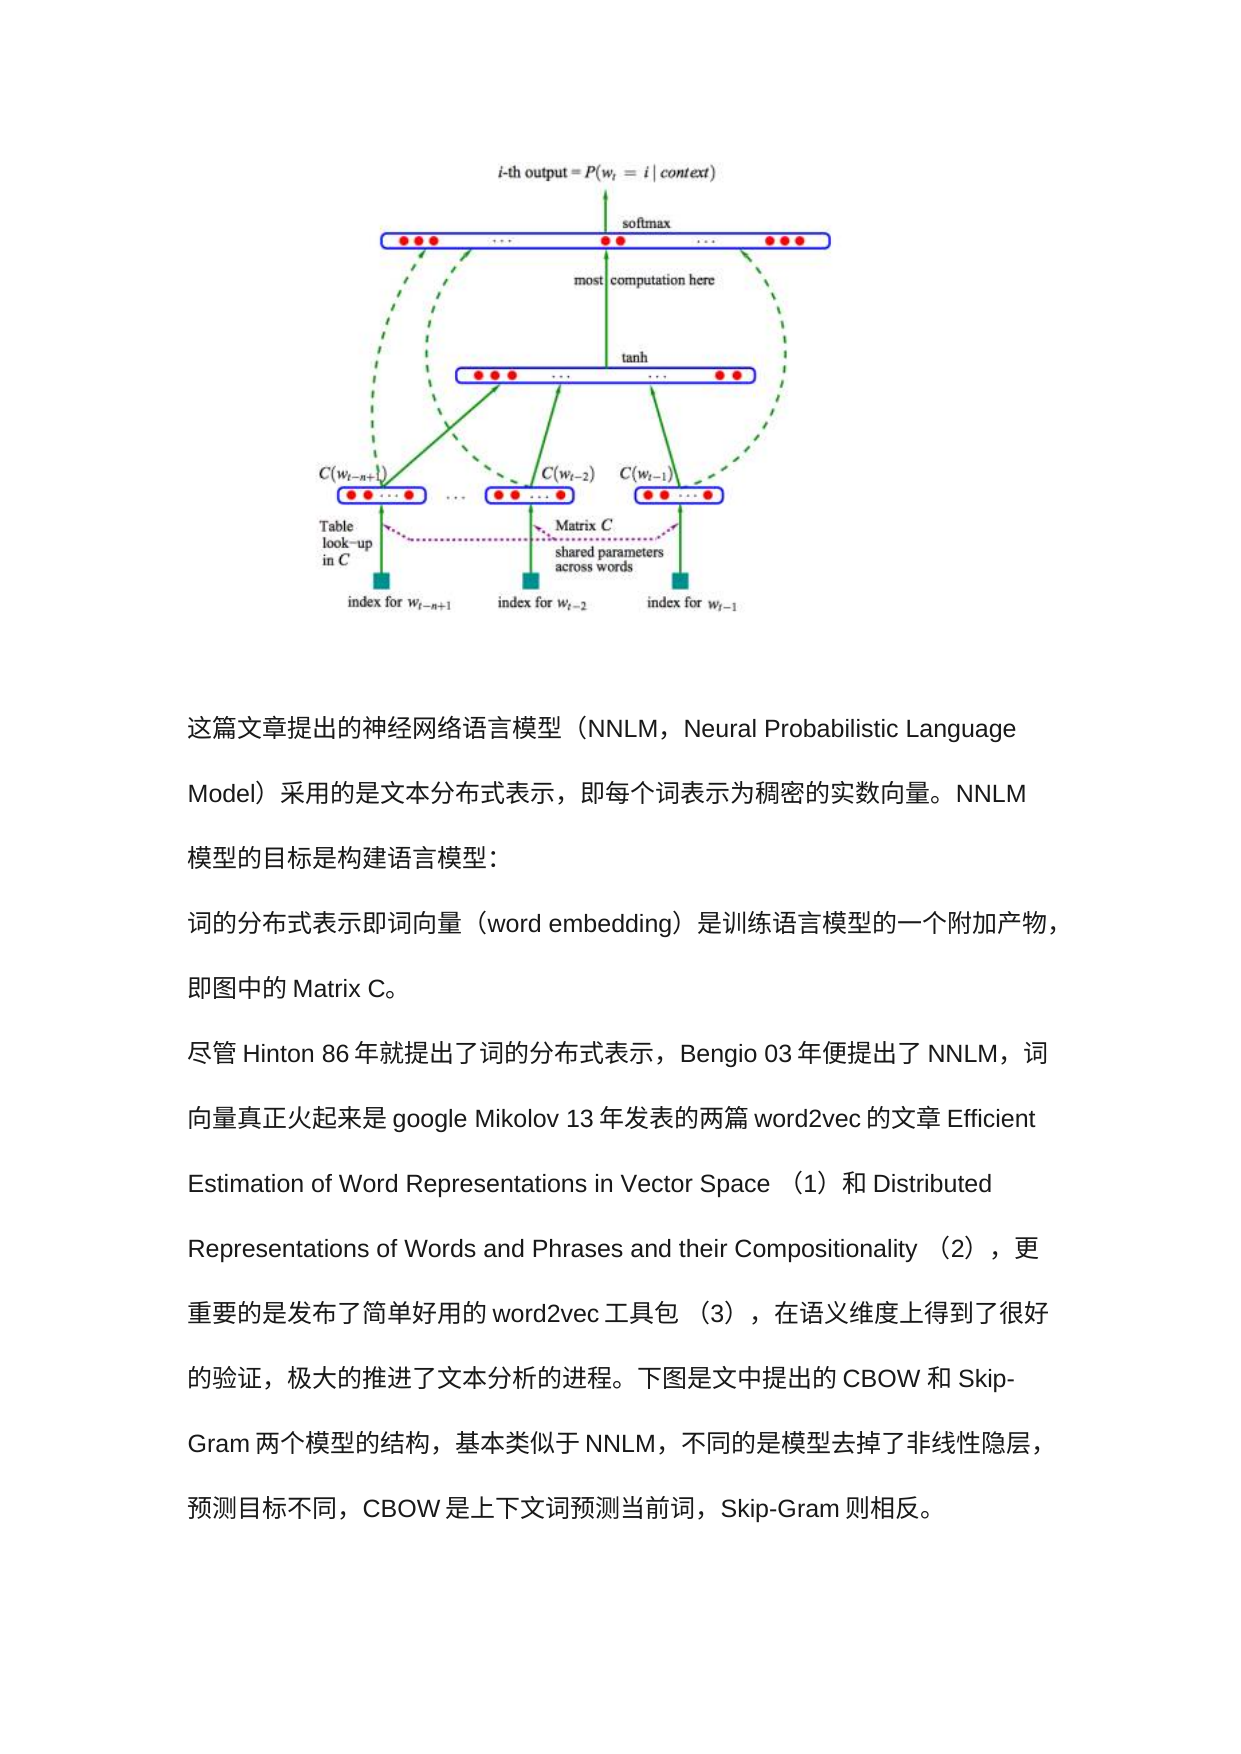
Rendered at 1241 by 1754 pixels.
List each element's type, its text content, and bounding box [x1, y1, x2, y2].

text 词的分布式表示即词向量（word embedding）是训练语言模型的一个附加产物，即图中的Matrix C。 [187, 889, 1053, 1019]
text 这篇文章提出的神经网络语言模型（NNLM，Neural Probabilistic Language Model）采用的是文本分布式表示，即每个词表示为稠密的实数向量。NNLM模型的目标是构建语言模型： [187, 694, 1053, 889]
picture [187, 162, 992, 622]
text 尽管Hinton 86年就提出了词的分布式表示，Bengio 03年便提出了NNLM，词向量真正火起来是google Mikolov 13年发表的两篇word2vec的文章 Efficient Estimation of Word Representations in Vector Space （1）和 Distributed Representations of Words and Phrases and their Compositionality （2），更重要的是发布了简单好用的word2vec工具包 （3），在语义维度上得到了很好的验证，极大的推进了文本分析的进程。下图是文中提出的CBOW 和 Skip-Gram两个模型的结构，基本类似于NNLM，不同的是模型去掉了非线性隐层，预测目标不同，CBOW是上下文词预测当前词，Skip-Gram则相反。 [187, 1019, 1053, 1539]
